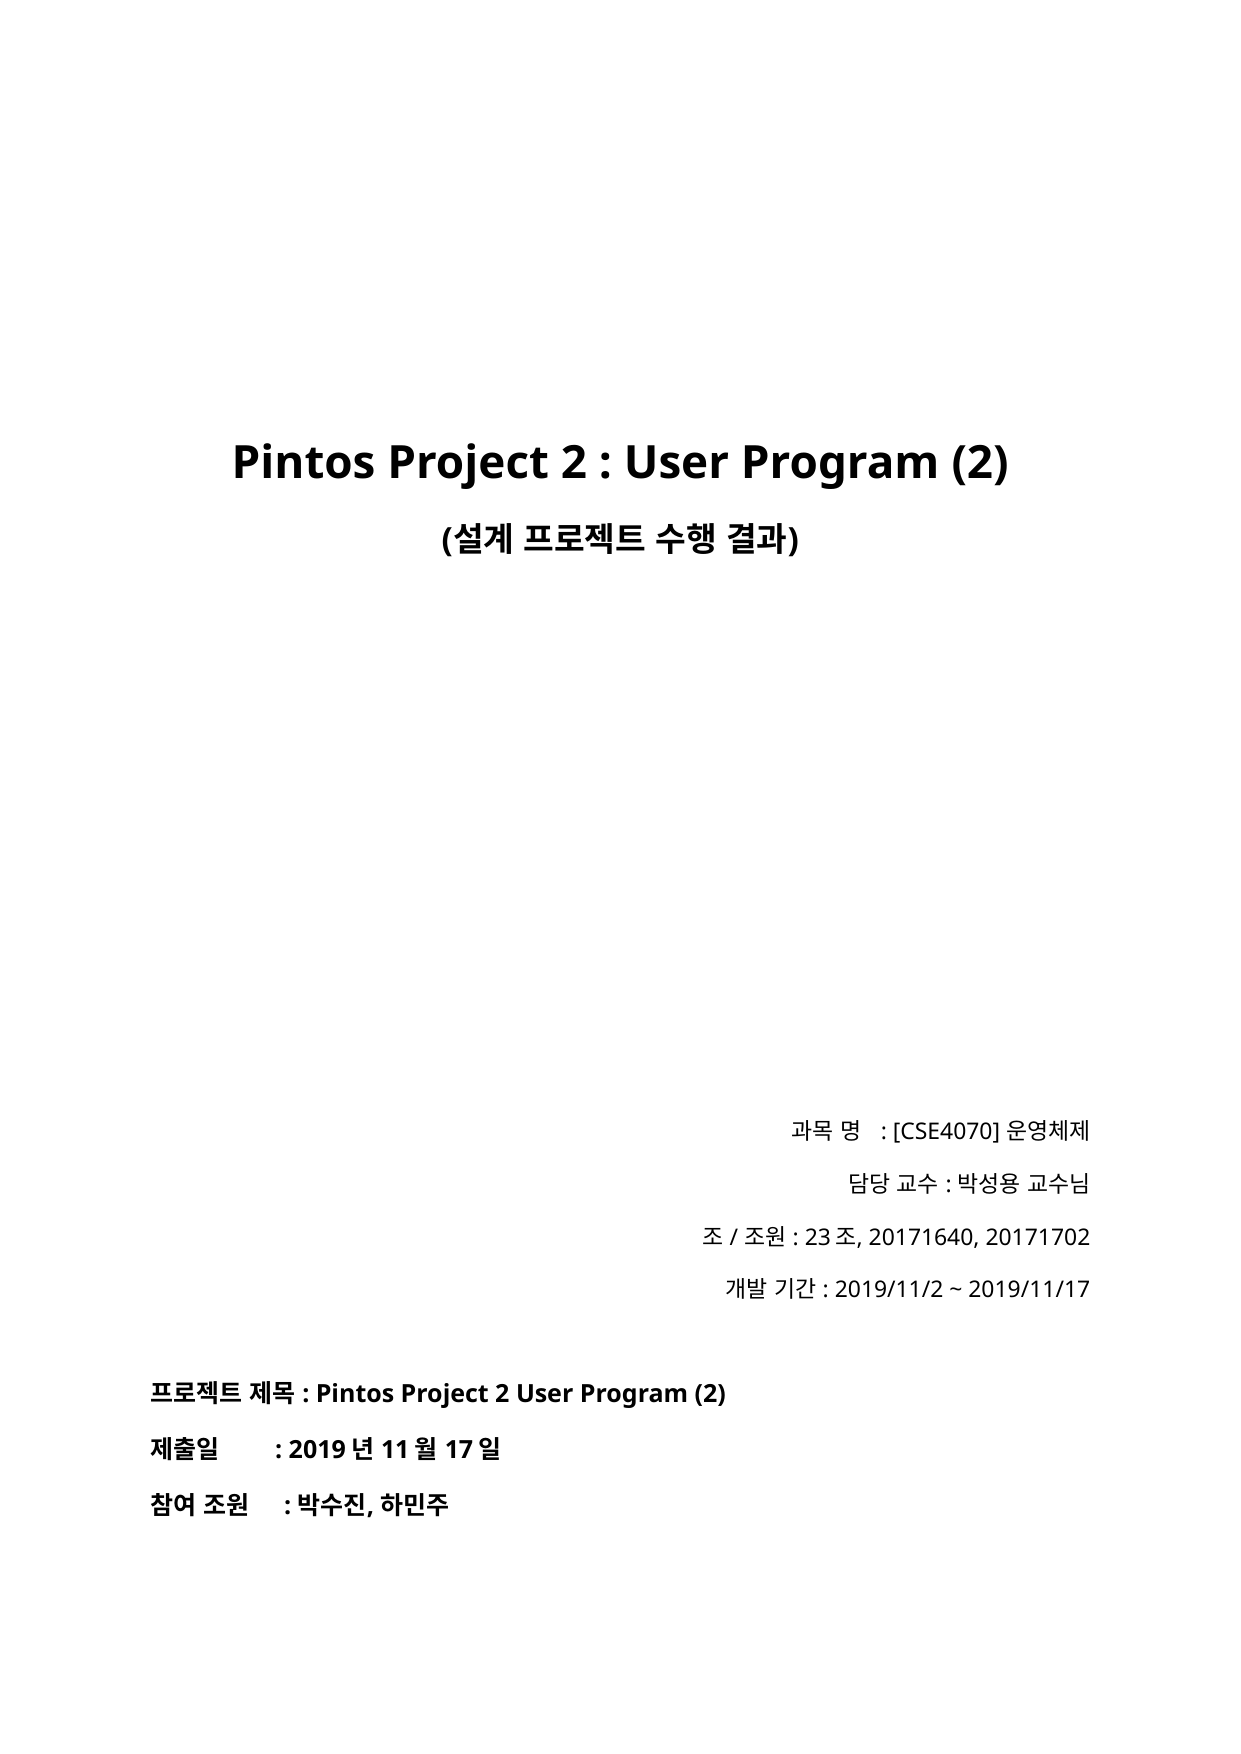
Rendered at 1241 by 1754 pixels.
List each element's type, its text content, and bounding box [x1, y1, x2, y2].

text (설계 프로젝트 수행 결과) [150, 513, 1090, 561]
text 개발 기간 : 2019/11/2 ~ 2019/11/17 [150, 1271, 1090, 1304]
text 제출일 : 2019년 11월 17일 [150, 1430, 1090, 1466]
text 과목 명 : [CSE4070] 운영체제 [150, 1113, 1090, 1146]
text 조 / 조원 : 23조, 20171640, 20171702 [150, 1218, 1090, 1252]
text 프로젝트 제목 : Pintos Project 2 User Program (2) [150, 1374, 1090, 1410]
text Pintos Project 2 : User Program (2) [150, 429, 1090, 491]
text 담당 교수 : 박성용 교수님 [150, 1166, 1090, 1199]
text 참여 조원 : 박수진, 하민주 [150, 1485, 1090, 1522]
